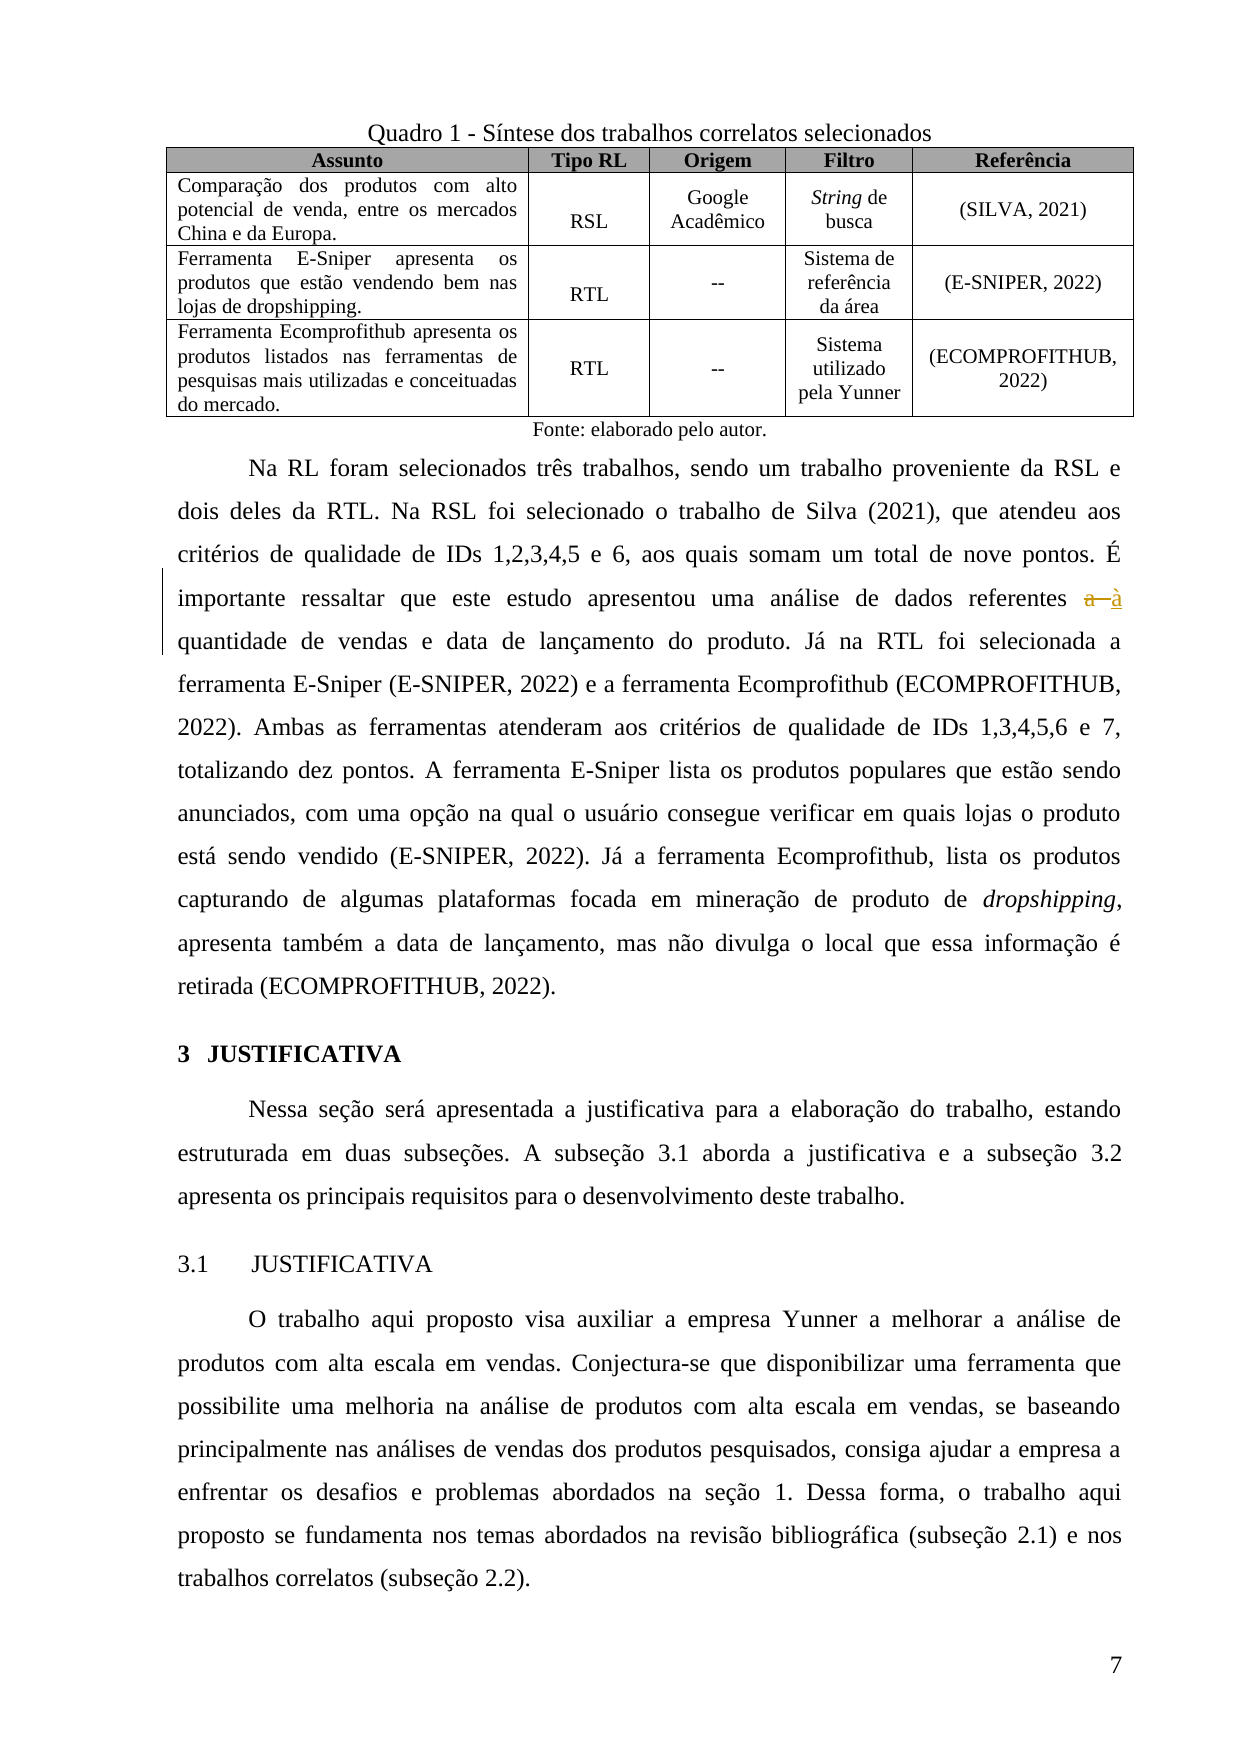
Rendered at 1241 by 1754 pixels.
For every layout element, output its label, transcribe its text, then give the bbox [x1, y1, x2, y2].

text Na RL foram selecionados três trabalhos, sendo um trabalho proveniente da RSL e dois deles da RTL. Na RSL foi selecionado o trabalho de Silva (2021), que atendeu aos critérios de qualidade de IDs 1,2,3,4,5 e 6, aos quais somam um total de nove pontos. É importante ressaltar que este estudo apresentou uma análise de dados referentes quantidade de vendas e data de lançamento do produto. Já na RTL foi selecionada a ferramenta E-Sniper (E-SNIPER, 2022) e a ferramenta Ecomprofithub (ECOMPROFITHUB, 2022). Ambas as ferramentas atenderam aos critérios de qualidade de IDs 1,3,4,5,6 e 7, totalizando dez pontos. A ferramenta E-Sniper lista os produtos populares que estão sendo anunciados, com uma opção na qual o usuário consegue verificar em quais lojas o produto está sendo vendido (E-SNIPER, 2022). Já a ferramenta Ecomprofithub, lista os produtos capturando de algumas plataformas focada em mineração de produto de dropshipping, apresenta também a data de lançamento, mas não divulga o local que essa informação é retirada (ECOMPROFITHUB, 2022). [177, 453, 1122, 999]
text O trabalho aqui proposto visa auxiliar a empresa Yunner a melhorar a análise de produtos com alta escala em vendas. Conjectura-se que disponibilizar uma ferramenta que possibilite uma melhoria na análise de produtos com alta escala em vendas, se baseando principalmente nas análises de vendas dos produtos pesquisados, consiga ajudar a empresa a enfrentar os desafios e problemas abordados na seção 1. Dessa forma, o trabalho aqui proposto se fundamenta nos temas abordados na revisão bibliográfica (subseção 2.1) e nos trabalhos correlatos (subseção 2.2). [177, 1304, 1122, 1592]
table_cell RTL [529, 320, 649, 416]
table_cell Ferramenta Ecomprofithub apresenta os produtos listados nas ferramentas de pesquisas mais utilizadas e conceituadas do mercado. [167, 320, 528, 416]
table_cell RSL [529, 173, 649, 245]
table_cell RTL [529, 246, 649, 318]
table_cell -- [650, 320, 785, 416]
table_header Filtro [786, 148, 912, 172]
table_header Referência [913, 148, 1133, 172]
table_cell (E-SNIPER, 2022) [913, 246, 1133, 318]
table_header Tipo RL [529, 148, 649, 172]
table_cell (SILVA, 2021) [913, 173, 1133, 245]
table_cell (ECOMPROFITHUB, 2022) [913, 320, 1133, 416]
table_cell Sistema utilizado pela Yunner [786, 320, 912, 416]
table_cell -- [650, 246, 785, 318]
table_header Assunto [167, 148, 528, 172]
table_header Origem [650, 148, 785, 172]
text Nessa seção será apresentada a justificativa para a elaboração do trabalho, estando estruturada em duas subseções. A subseção 3.1 aborda a justificativa e a subseção 3.2 apresenta os principais requisitos para o desenvolvimento deste trabalho. [177, 1094, 1122, 1209]
table_cell Google Acadêmico [650, 173, 785, 245]
subtitle justificativa [177, 1249, 1122, 1278]
table_cell Ferramenta E-Sniper apresenta os produtos que estão vendendo bem nas lojas de dropshipping. [167, 246, 528, 318]
text Fonte: elaborado pelo autor. [177, 417, 1122, 441]
subtitle Justificativa [177, 1039, 1122, 1068]
table_cell String de busca [786, 173, 912, 245]
table_cell Comparação dos produtos com alto potencial de venda, entre os mercados China e da Europa. [167, 173, 528, 245]
table_cell Sistema de referência da área [786, 246, 912, 318]
